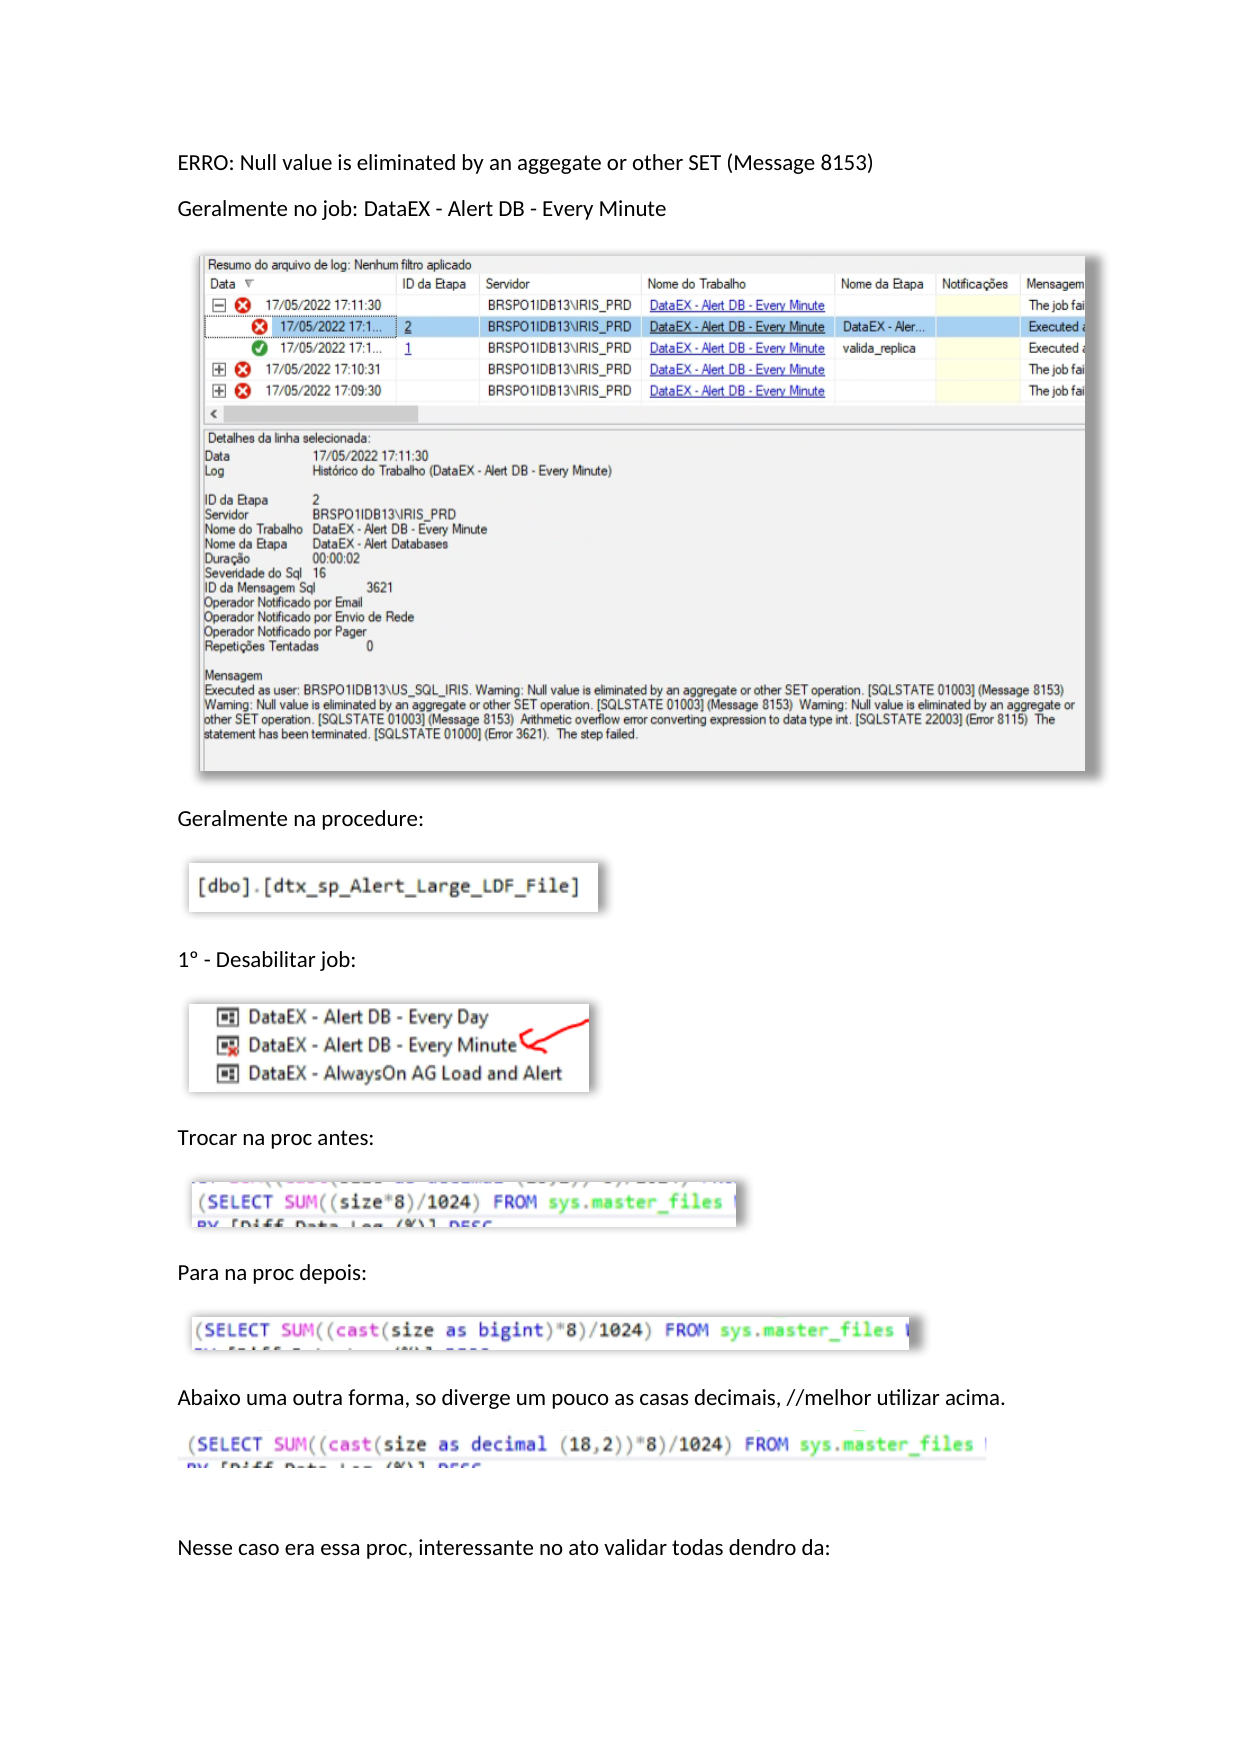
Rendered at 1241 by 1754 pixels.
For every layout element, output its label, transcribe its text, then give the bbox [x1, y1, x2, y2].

picture [192, 1317, 909, 1350]
text Abaixo uma outra forma, so diverge um pouco as casas decimais, //melhor utilizar acima. [177, 1383, 1063, 1411]
text Geralmente na procedure: [177, 804, 1063, 832]
picture [189, 863, 598, 912]
text 1º - Desabilitar job: [177, 945, 1063, 973]
text Nesse caso era essa proc, interessante no ato validar todas dendro da: [177, 1533, 1063, 1561]
picture [177, 1430, 987, 1468]
text ERRO: Null value is eliminated by an aggegate or other SET (Message 8153) [177, 148, 1063, 176]
picture [192, 1182, 736, 1227]
picture [189, 1004, 589, 1092]
picture [199, 256, 1085, 771]
text Geralmente no job: DataEX - Alert DB - Every Minute [177, 194, 1063, 222]
text Trocar na proc antes: [177, 1123, 1063, 1151]
text Para na proc depois: [177, 1258, 1063, 1286]
